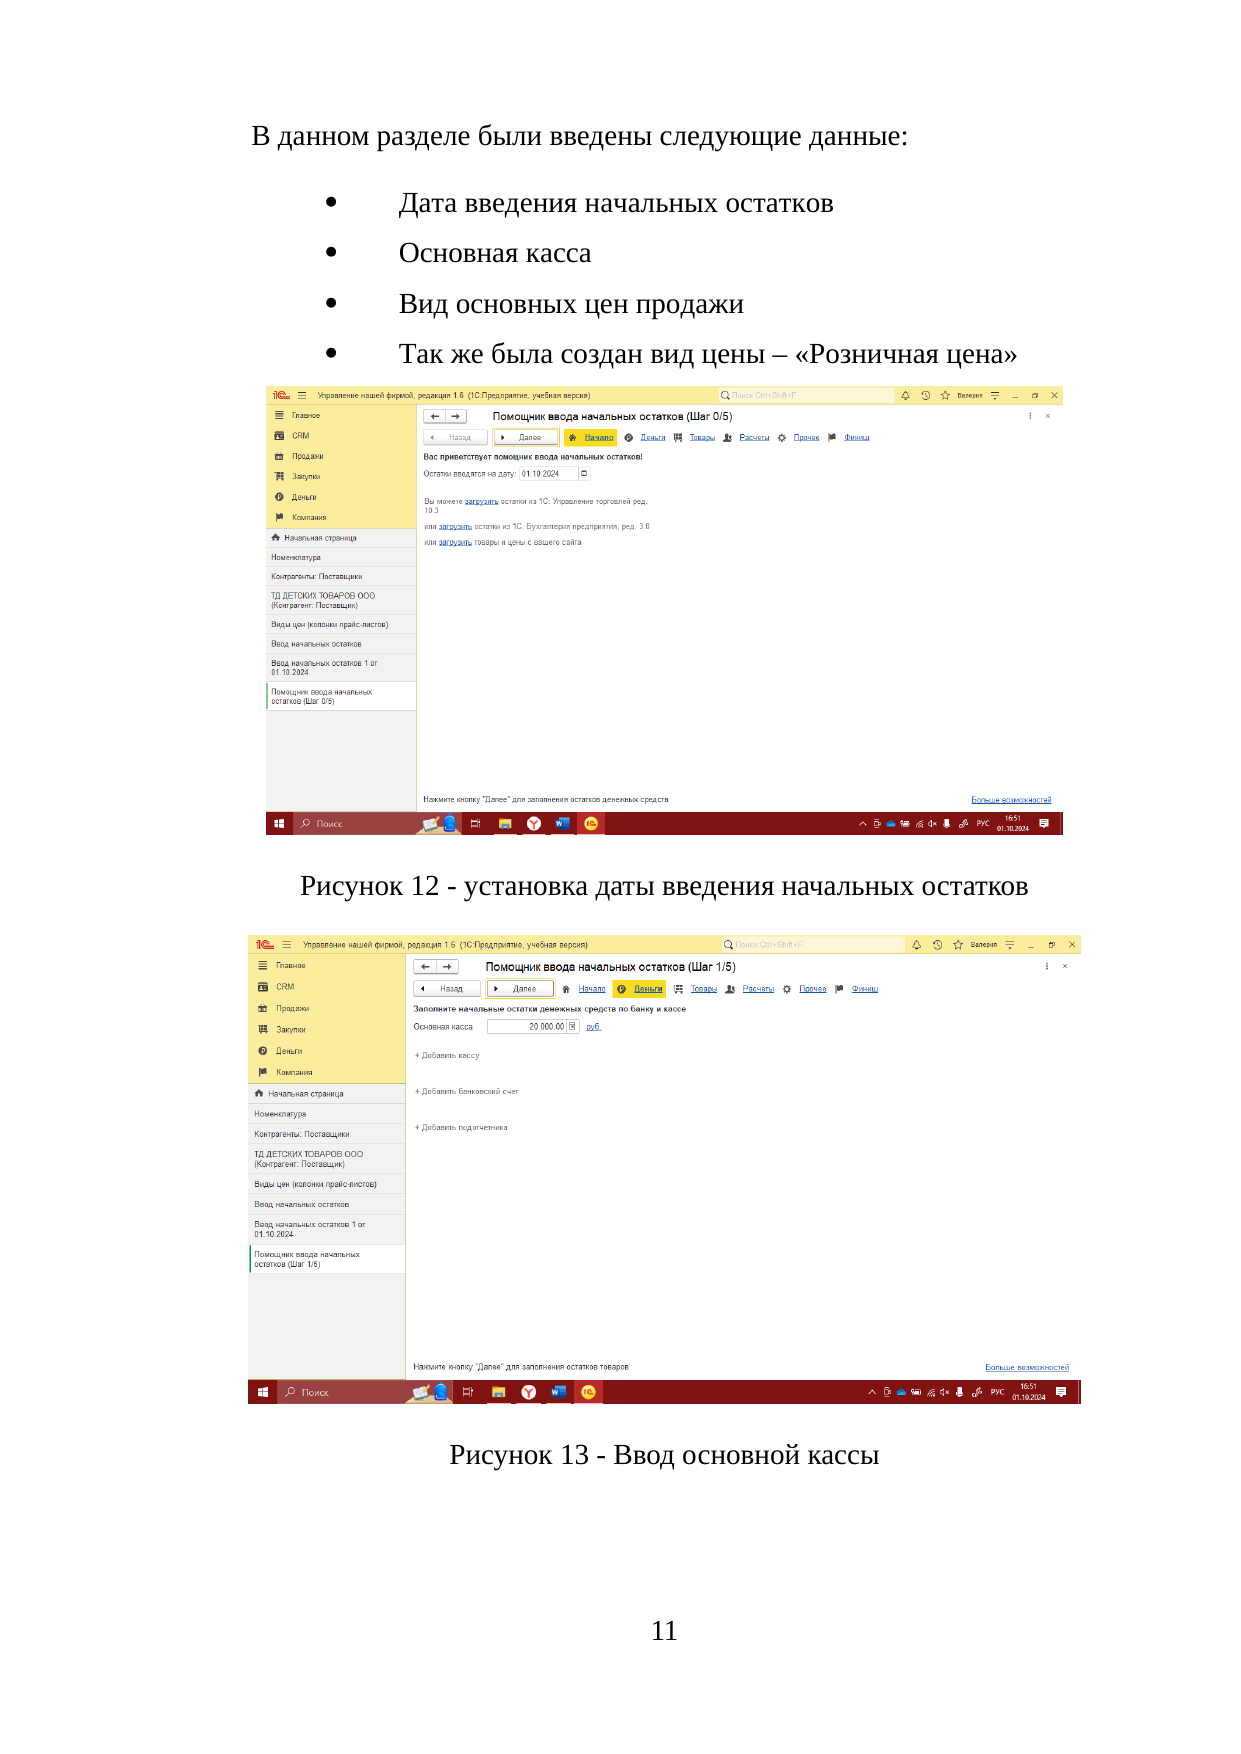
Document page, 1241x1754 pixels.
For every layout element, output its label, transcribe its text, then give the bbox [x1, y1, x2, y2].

text В данном разделе были введены следующие данные: [177, 118, 1152, 152]
list Дата введения начальных остатков [252, 185, 1152, 219]
picture [248, 935, 1081, 1404]
text Рисунок 12 - установка даты введения начальных остатков [177, 868, 1152, 902]
list Основная касса [252, 236, 1152, 269]
list Вид основных цен продажи [252, 286, 1152, 319]
list Так же была создан вид цены – «Розничная цена» [252, 336, 1152, 370]
picture [266, 386, 1063, 835]
text Рисунок 13 - Ввод основной кассы [177, 1437, 1152, 1471]
